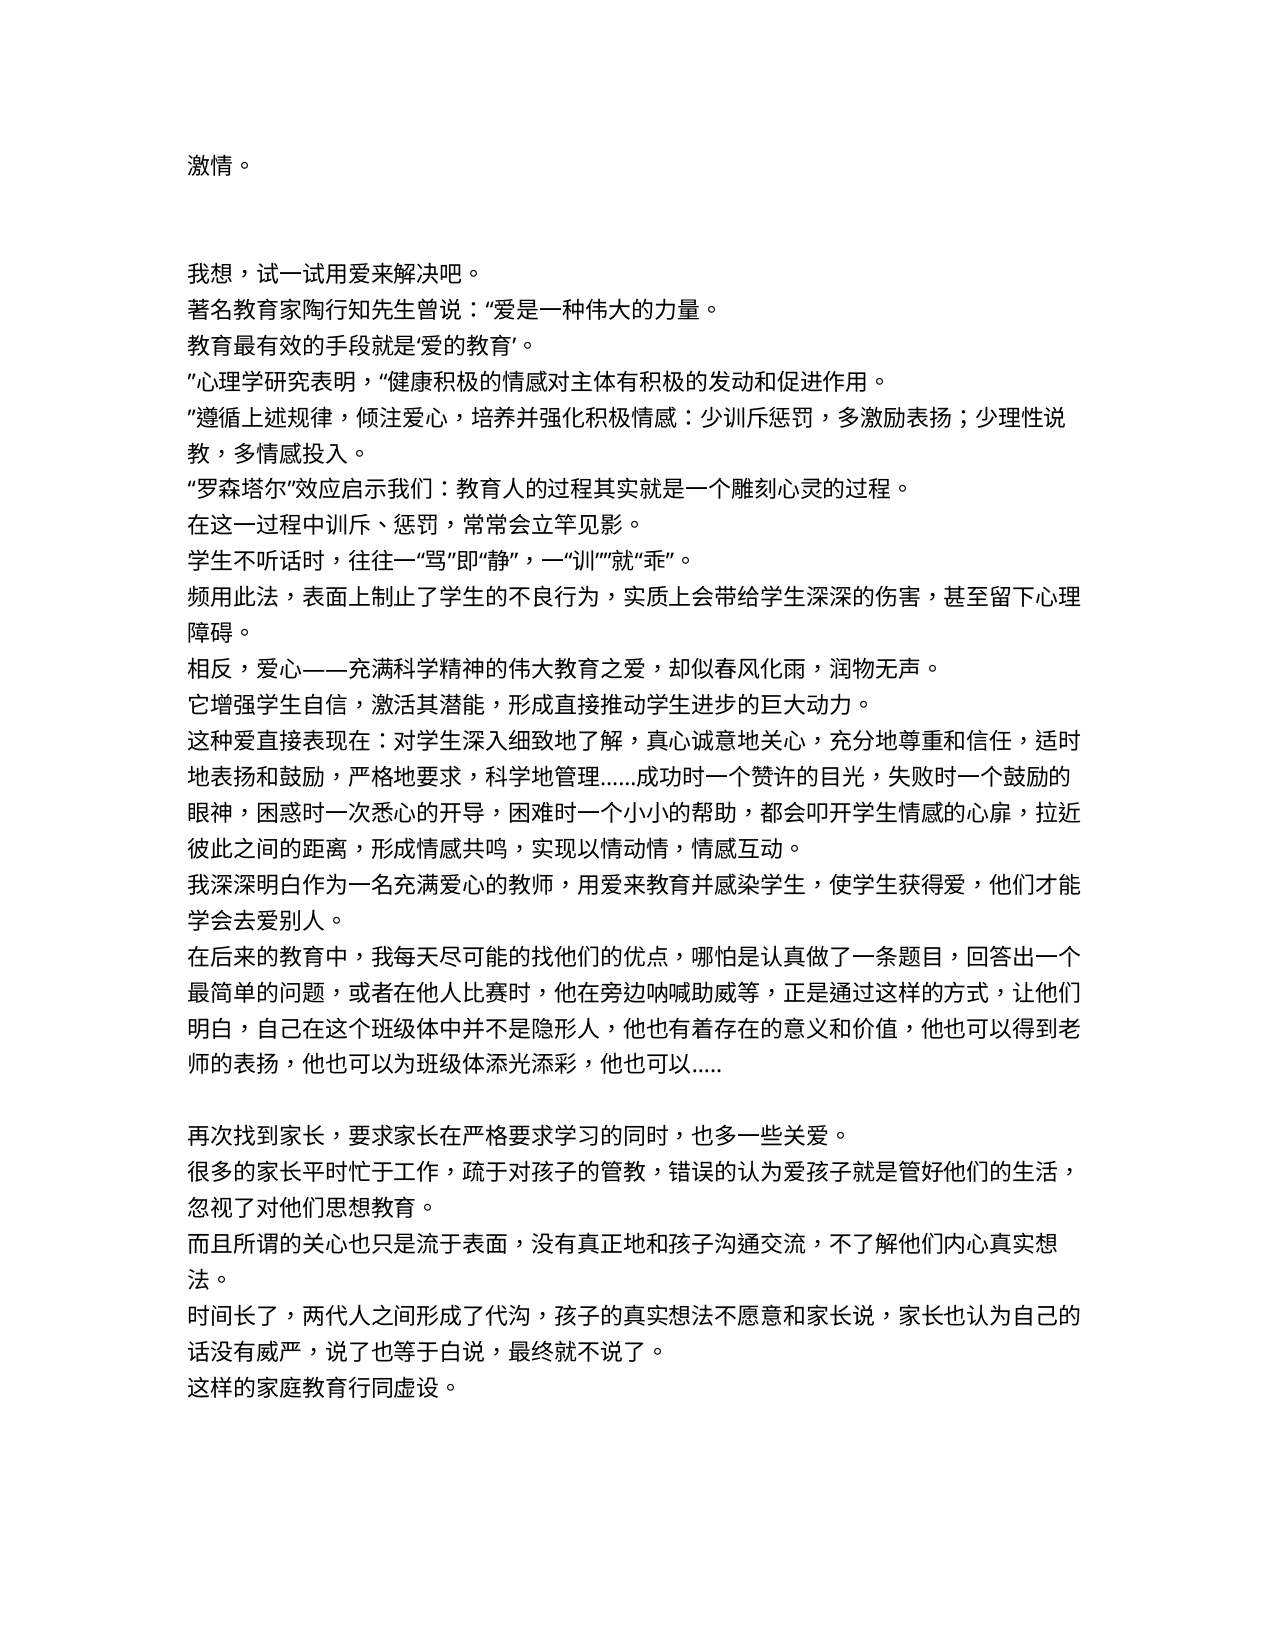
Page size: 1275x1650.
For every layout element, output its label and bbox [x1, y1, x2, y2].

text [187, 150, 1087, 1475]
